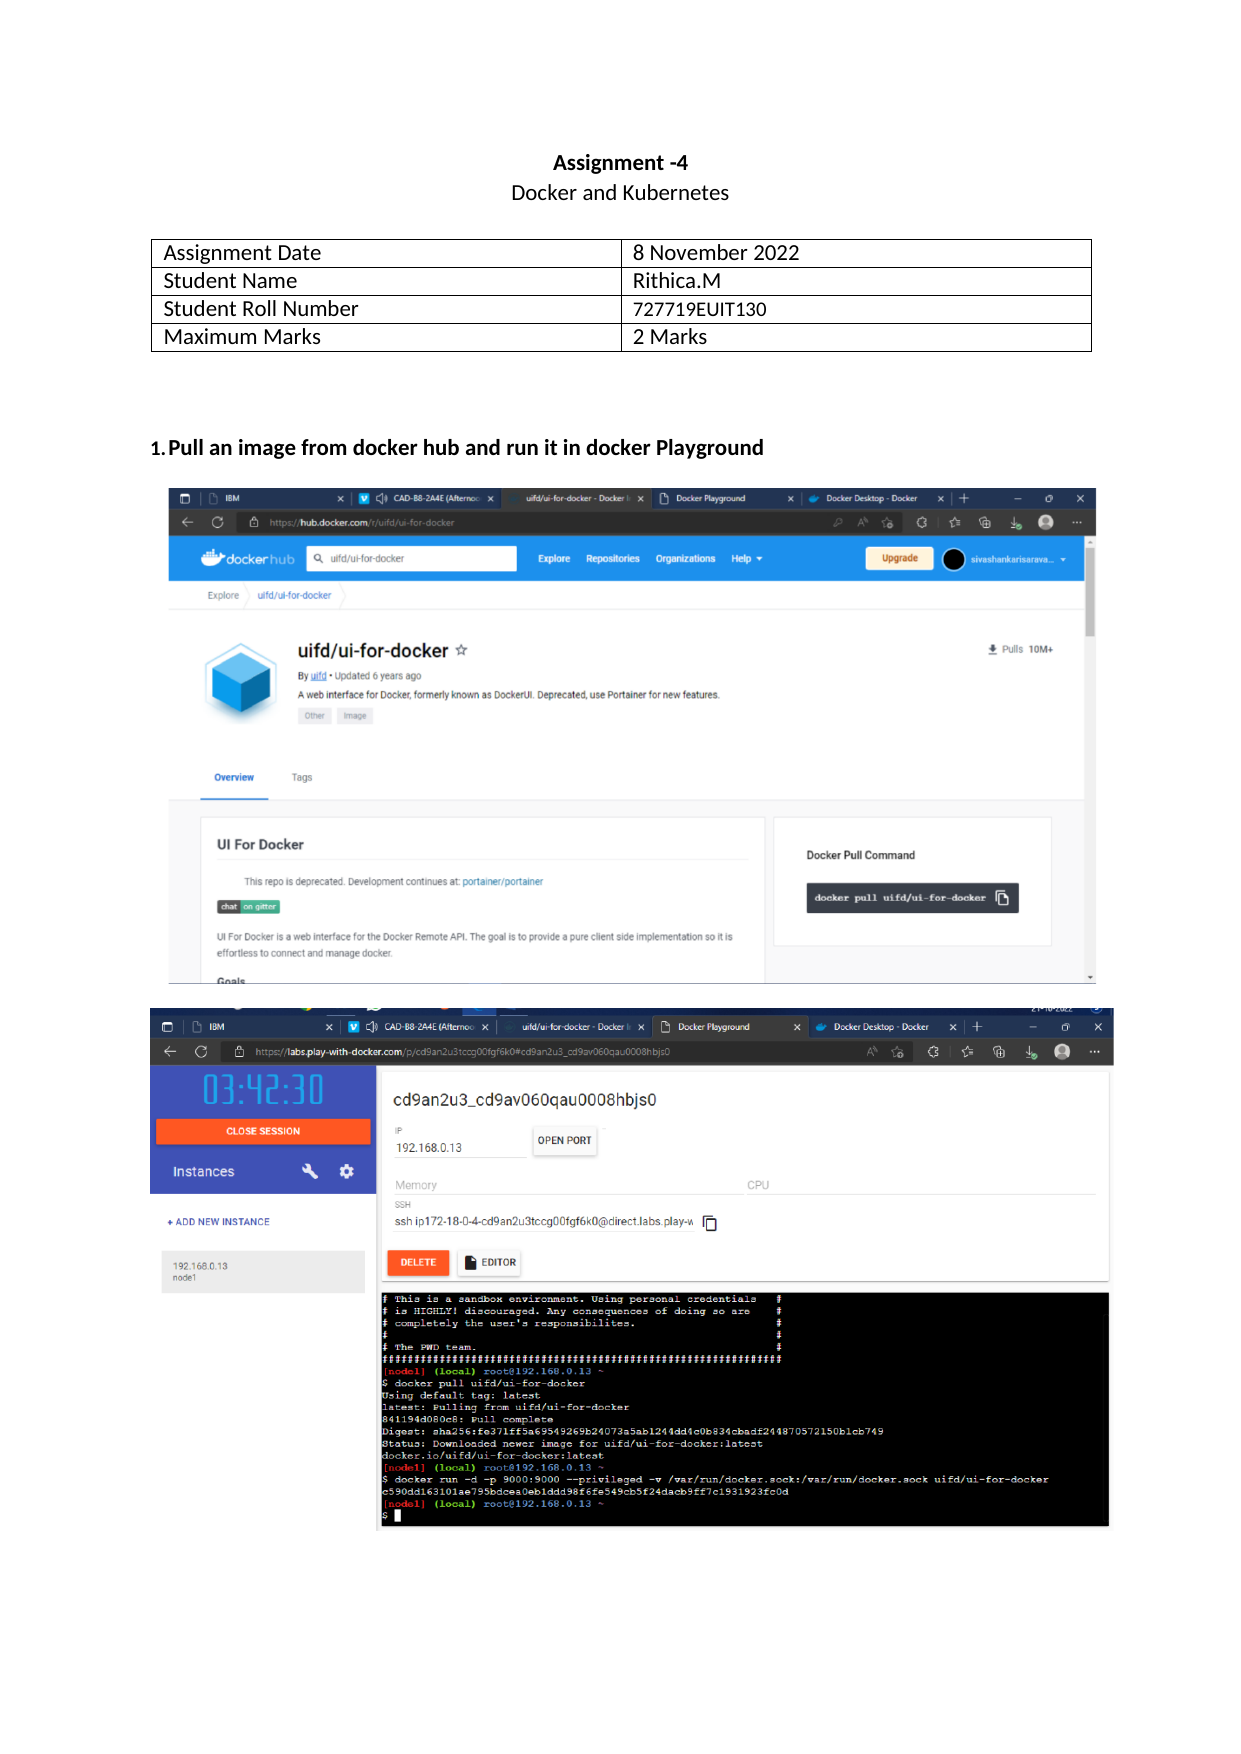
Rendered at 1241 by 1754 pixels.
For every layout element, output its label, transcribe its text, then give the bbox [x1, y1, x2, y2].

table_cell 2 Marks [622, 324, 1091, 351]
picture [150, 488, 1114, 984]
table_cell Rithica.M [622, 268, 1091, 294]
table_cell Student Name [152, 268, 621, 294]
picture [150, 1008, 1114, 1531]
text Docker and Kubernetes [509, 178, 731, 206]
text Assignment -4 [551, 148, 690, 176]
table_cell 727719EUIT130 [622, 296, 1091, 322]
table_cell Maximum Marks [152, 324, 621, 351]
table_header 8 November 2022 [622, 240, 1091, 267]
list Pull an image from docker hub and run it in docker Playground [150, 433, 1103, 461]
table_header Assignment Date [152, 240, 621, 267]
table_cell Student Roll Number [152, 296, 621, 322]
